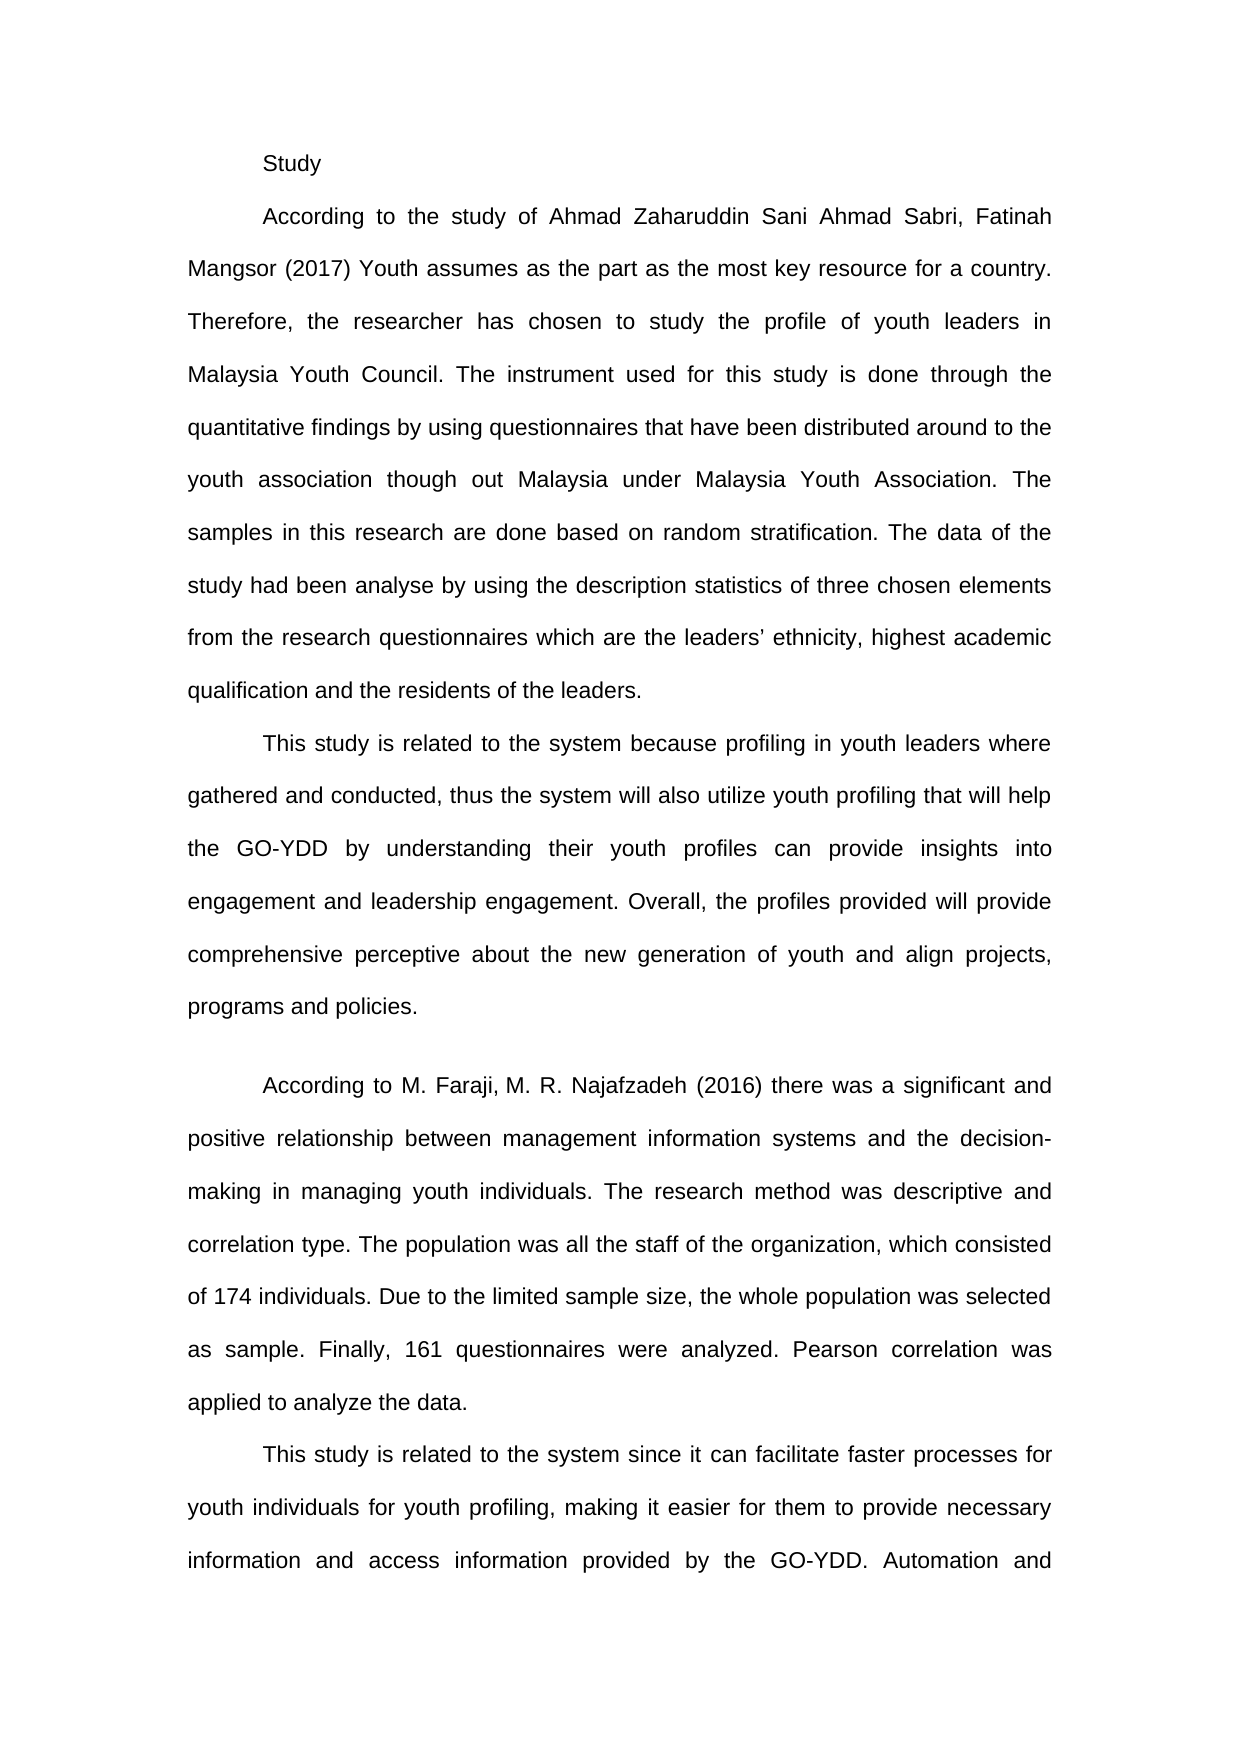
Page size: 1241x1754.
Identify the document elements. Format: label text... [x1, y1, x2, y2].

text According to M. Faraji, M. R. Najafzadeh (2016) there was a significant and positive relationship between management information systems and the decision-making in managing youth individuals. The research method was descriptive and correlation type. The population was all the staff of the organization, which consisted of 174 individuals. Due to the limited sample size, the whole population was selected as sample. Finally, 161 questionnaires were analyzed. Pearson correlation was applied to analyze the data. [187, 1072, 1053, 1415]
text This study is related to the system because profiling in youth leaders where gathered and conducted, thus the system will also utilize youth profiling that will help the GO-YDD by understanding their youth profiles can provide insights into engagement and leadership engagement. Overall, the profiles provided will provide comprehensive perceptive about the new generation of youth and align projects, programs and policies. [187, 730, 1053, 1020]
text According to the study of Ahmad Zaharuddin Sani Ahmad Sabri, Fatinah Mangsor (2017) Youth assumes as the part as the most key resource for a country. Therefore, the researcher has chosen to study the profile of youth leaders in Malaysia Youth Council. The instrument used for this study is done through the quantitative findings by using questionnaires that have been distributed around to the youth association though out Malaysia under Malaysia Youth Association. The samples in this research are done based on random stratification. The data of the study had been analyse by using the description statistics of three chosen elements from the research questionnaires which are the leaders’ ethnicity, highest academic qualification and the residents of the leaders. [187, 203, 1053, 703]
text Study [187, 150, 1053, 176]
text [187, 1441, 1053, 1573]
